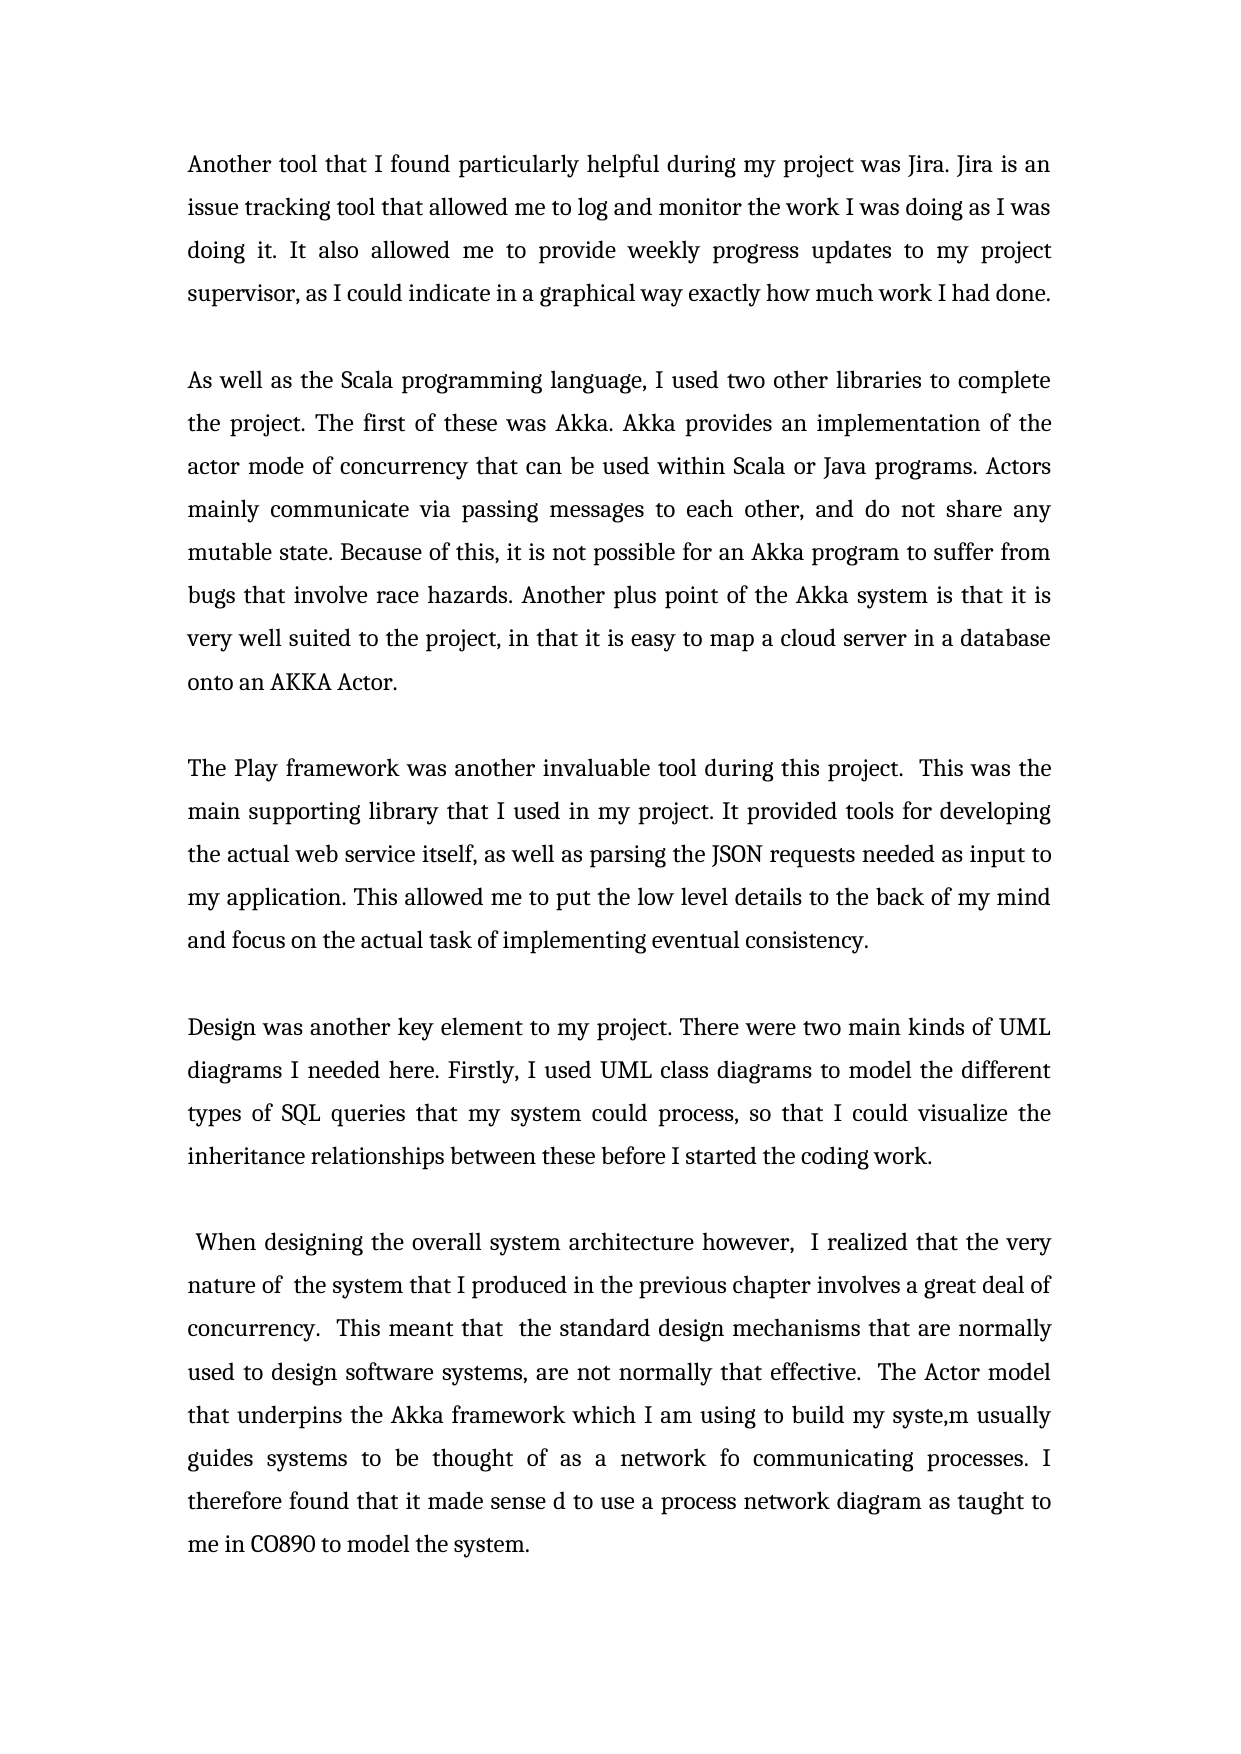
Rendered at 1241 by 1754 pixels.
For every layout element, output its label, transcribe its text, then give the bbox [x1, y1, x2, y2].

text When designing the overall system architecture however, I realized that the very nature of the system that I produced in the previous chapter involves a great deal of concurrency. This meant that the standard design mechanisms that are normally used to design software systems, are not normally that effective. The Actor model that underpins the Akka framework which I am using to build my syste,m usually guides systems to be thought of as a network fo communicating processes. I therefore found that it made sense d to use a process network diagram as taught to me in CO890 to model the system. [187, 1228, 1053, 1559]
text Design was another key element to my project. There were two main kinds of UML diagrams I needed here. Firstly, I used UML class diagrams to model the different types of SQL queries that my system could process, so that I could visualize the inheritance relationships between these before I started the coding work. [187, 1012, 1053, 1171]
text As well as the Scala programming language, I used two other libraries to complete the project. The first of these was Akka. Akka provides an implementation of the actor mode of concurrency that can be used within Scala or Java programs. Actors mainly communicate via passing messages to each other, and do not share any mutable state. Because of this, it is not possible for an Akka program to suffer from bugs that involve race hazards. Another plus point of the Akka system is that it is very well suited to the project, in that it is easy to map a cloud server in a database onto an AKKA Actor. [187, 366, 1053, 696]
text The Play framework was another invaluable tool during this project. This was the main supporting library that I used in my project. It provided tools for developing the actual web service itself, as well as parsing the JSON requests needed as input to my application. This allowed me to put the low level details to the back of my mind and focus on the actual task of implementing eventual consistency. [187, 754, 1053, 955]
text Another tool that I found particularly helpful during my project was Jira. Jira is an issue tracking tool that allowed me to log and monitor the work I was doing as I was doing it. It also allowed me to provide weekly progress updates to my project supervisor, as I could indicate in a graphical way exactly how much work I had done. [187, 150, 1053, 308]
